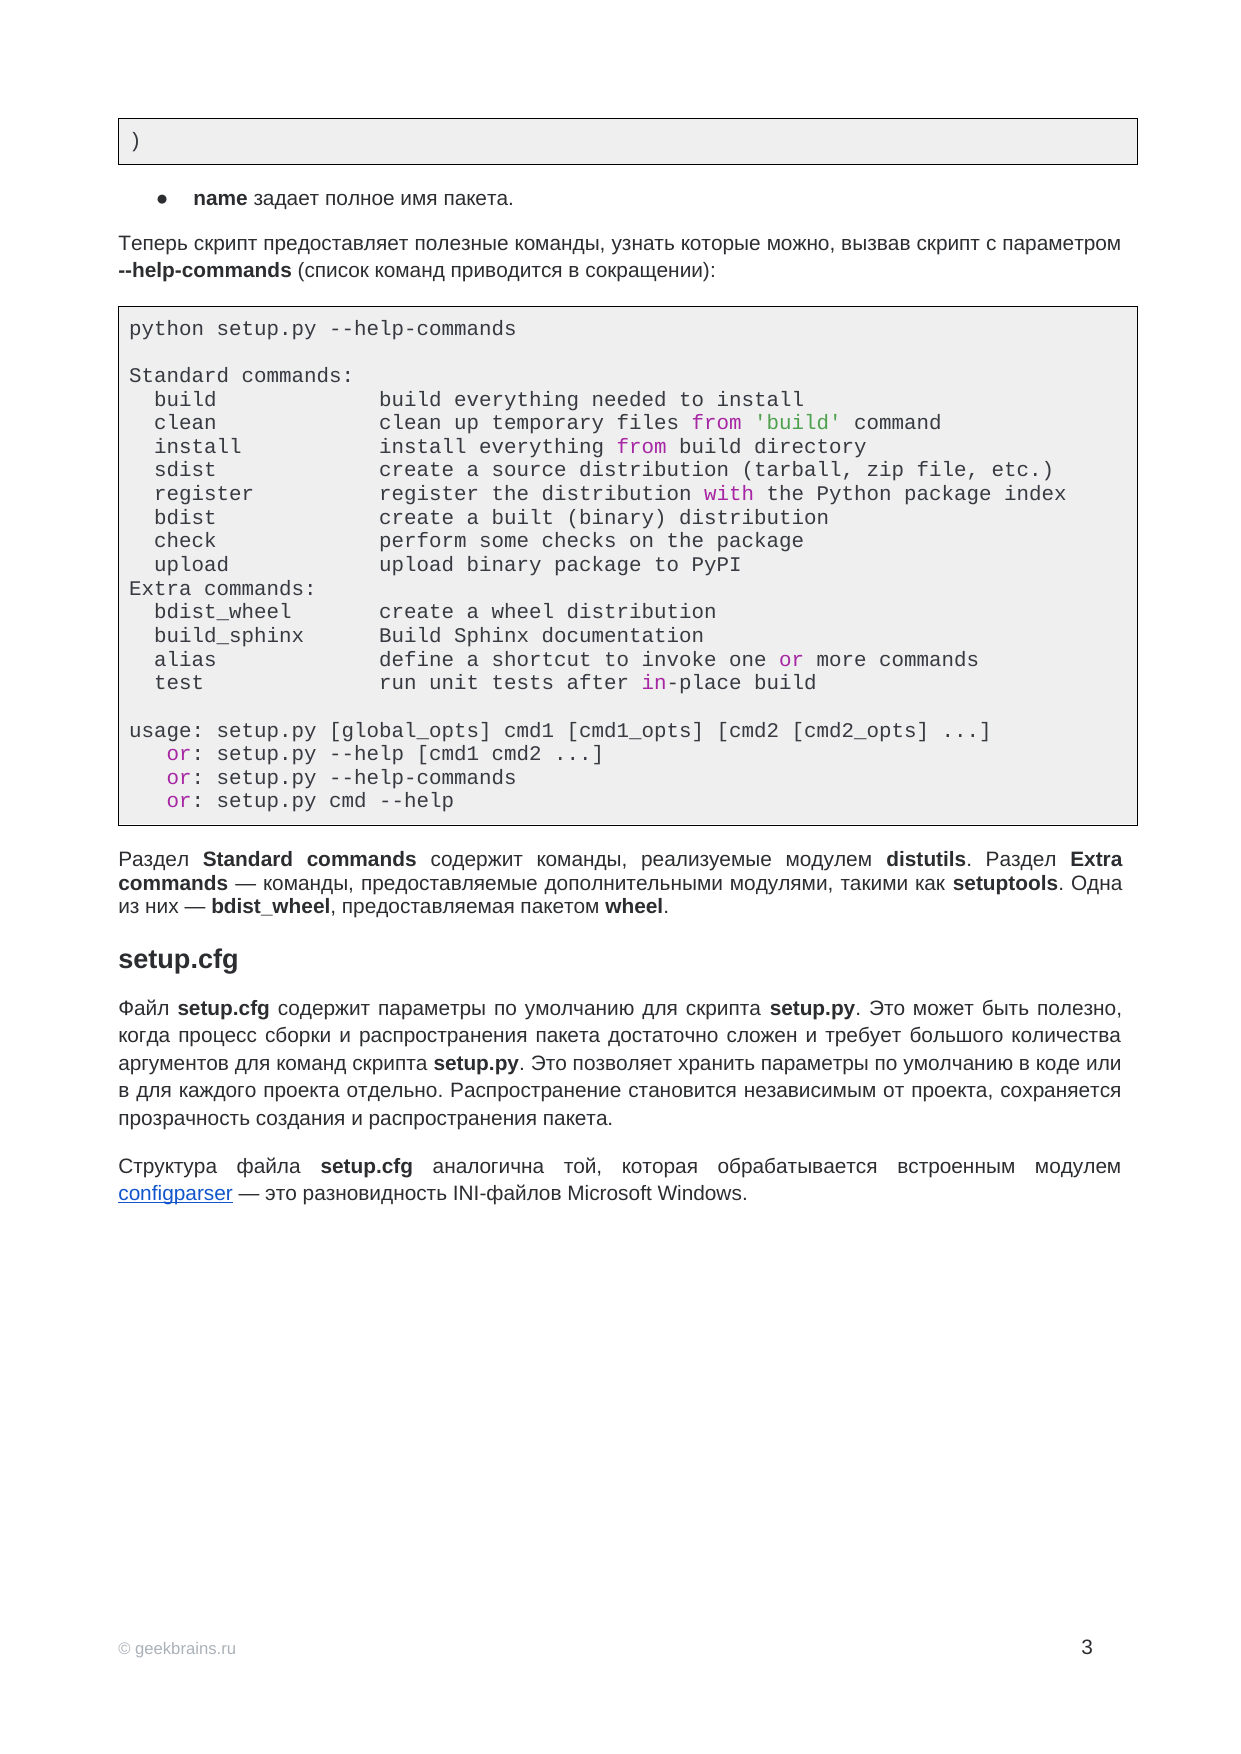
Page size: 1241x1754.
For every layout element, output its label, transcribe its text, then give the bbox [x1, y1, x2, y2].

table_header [119, 119, 1137, 164]
subtitle setup.cfg [118, 943, 1122, 974]
text Структура файла setup.cfg аналогична той, которая обрабатывается встроенным модулем configparser — это разновидность INI-файлов Microsoft Windows. [118, 1154, 1122, 1205]
text Файл setup.cfg содержит параметры по умолчанию для скрипта setup.py. Это может быть полезно, когда процесс сборки и распространения пакета достаточно сложен и требует большого количества аргументов для команд скрипта setup.py. Это позволяет хранить параметры по умолчанию в коде или в для каждого проекта отдельно. Распространение становится независимым от проекта, сохраняется прозрачность создания и распространения пакета. [118, 995, 1122, 1129]
list name задает полное имя пакета. [156, 186, 1122, 209]
table_header python setup.py --help-commands Standard commands: build build everything needed to install clean clean up temporary files from 'build' command install install everything from build directory sdist create a source distribution (tarball, zip file, etc.) register register the distribution with the Python package index bdist create a built (binary) distribution check perform some checks on the package upload upload binary package to PyPI Extra commands: bdist_wheel create a wheel distribution build_sphinx Build Sphinx documentation alias define a shortcut to invoke one or more commands test run unit tests after in-place build usage: setup.py [global_opts] cmd1 [cmd1_opts] [cmd2 [cmd2_opts] ...] or: setup.py --help [cmd1 cmd2 ...] or: setup.py --help-commands or: setup.py cmd --help [119, 307, 1137, 824]
text Теперь скрипт предоставляет полезные команды, узнать которые можно, вызвав скрипт с параметром --help-commands (список команд приводится в сокращении): [118, 230, 1122, 282]
text Раздел Standard commands содержит команды, реализуемые модулем distutils. Раздел Extra commands — команды, предоставляемые дополнительными модулями, такими как setuptools. Одна из них — bdist_wheel, предоставляемая пакетом wheel. [118, 846, 1122, 918]
